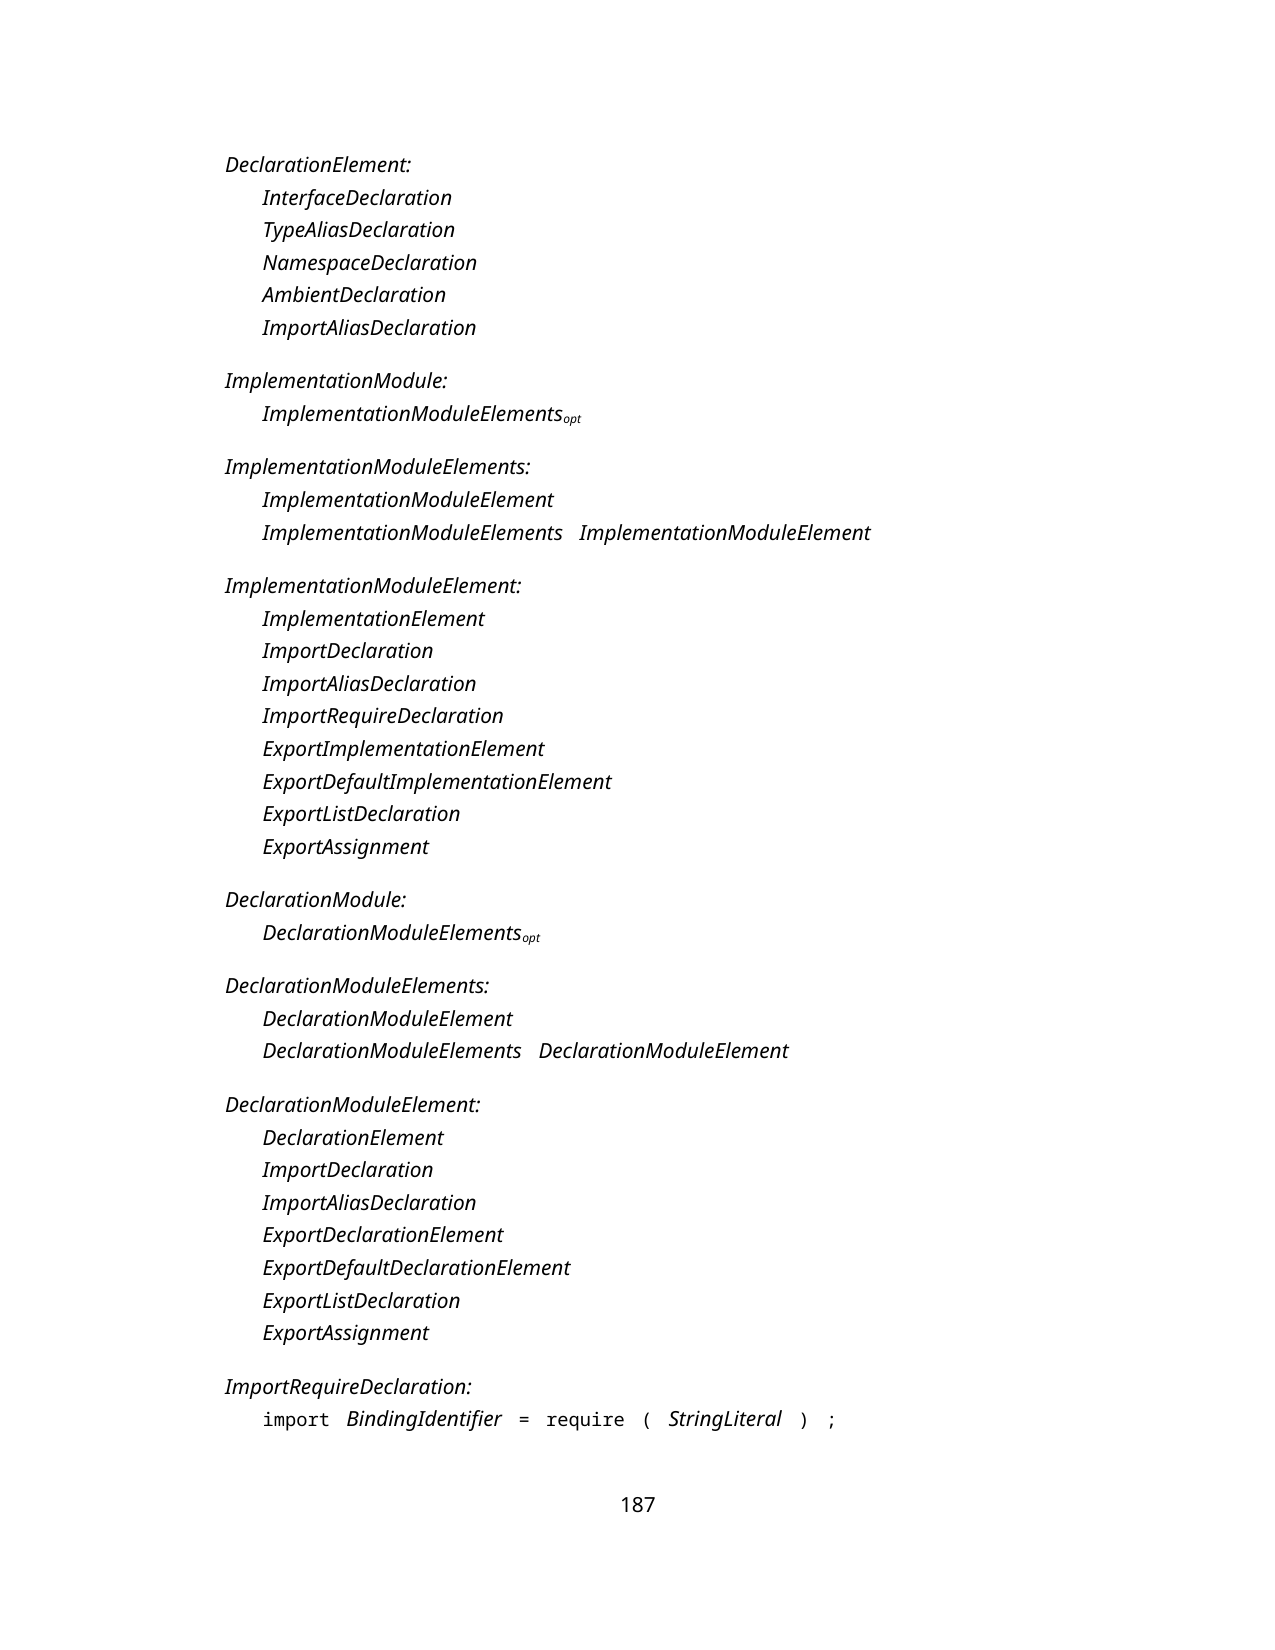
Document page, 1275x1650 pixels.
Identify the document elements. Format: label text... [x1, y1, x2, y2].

text DeclarationModule: DeclarationModuleElementsopt [225, 885, 1125, 946]
text DeclarationModuleElements: DeclarationModuleElement DeclarationModuleElements DeclarationModuleElement [225, 971, 1125, 1065]
text DeclarationModuleElement: DeclarationElement ImportDeclaration ImportAliasDeclaration ExportDeclarationElement ExportDefaultDeclarationElement ExportListDeclaration ExportAssignment [225, 1090, 1125, 1347]
text ImplementationModule: ImplementationModuleElementsopt [225, 366, 1125, 427]
text ImportRequireDeclaration: import BindingIdentifier = require ( StringLiteral ) ; [225, 1372, 1125, 1433]
text DeclarationElement: InterfaceDeclaration TypeAliasDeclaration NamespaceDeclaration AmbientDeclaration ImportAliasDeclaration [225, 150, 1125, 341]
text ImplementationModuleElement: ImplementationElement ImportDeclaration ImportAliasDeclaration ImportRequireDeclaration ExportImplementationElement ExportDefaultImplementationElement ExportListDeclaration ExportAssignment [225, 571, 1125, 860]
text ImplementationModuleElements: ImplementationModuleElement ImplementationModuleElements ImplementationModuleElement [225, 452, 1125, 546]
